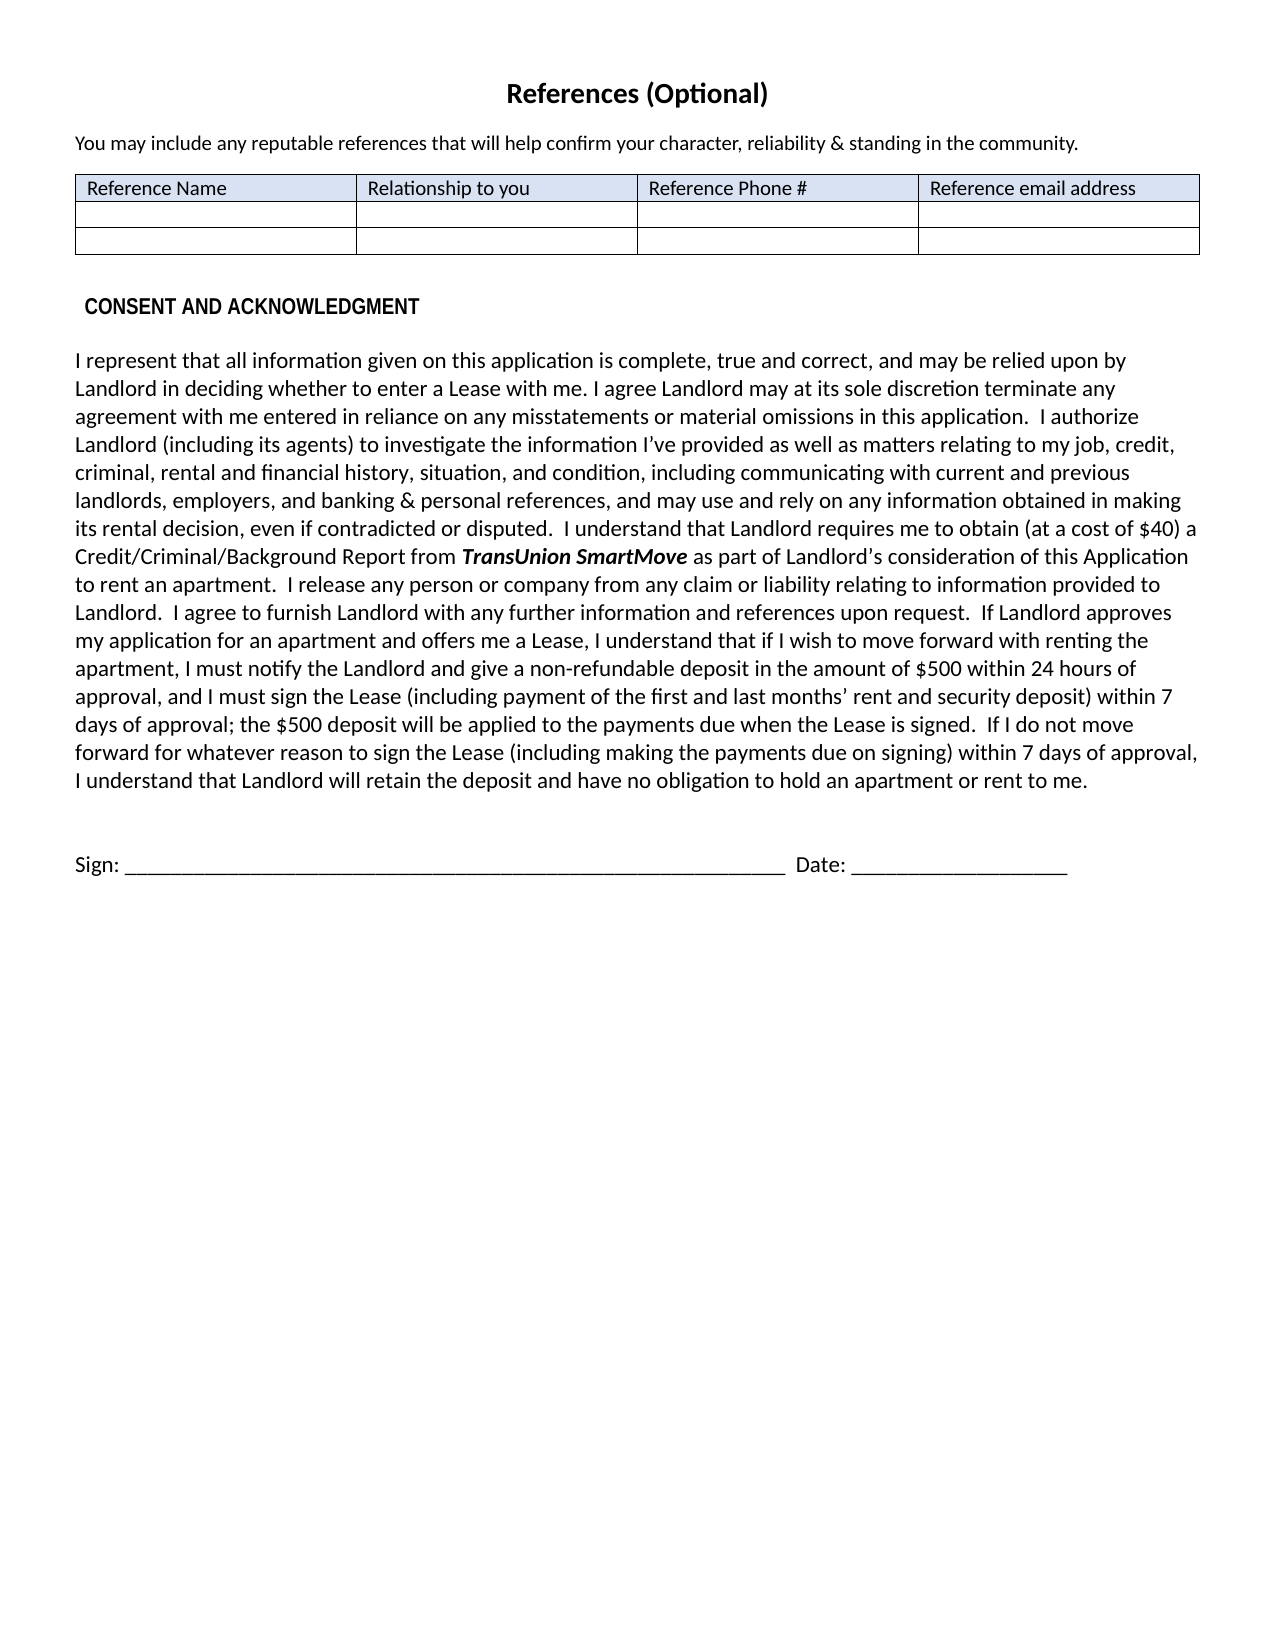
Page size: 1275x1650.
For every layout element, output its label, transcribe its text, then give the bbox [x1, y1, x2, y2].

text CONSENT AND ACKNOWLEDGMENT [75, 293, 1200, 319]
table_cell [638, 228, 918, 253]
text Sign: __________________________________________________________ Date: ___________________ [75, 850, 1200, 878]
table_cell [919, 202, 1199, 227]
table_cell [919, 228, 1199, 253]
table_cell [76, 228, 356, 253]
table_header Reference Name [76, 175, 356, 201]
table_header Reference email address [919, 175, 1199, 201]
table_header Reference Phone # [638, 175, 918, 201]
table_cell [357, 228, 637, 253]
text You may include any reputable references that will help confirm your character, reliability & standing in the community. [75, 130, 1200, 156]
text References (Optional) [75, 75, 1200, 111]
table_cell [76, 202, 356, 227]
table_cell [357, 202, 637, 227]
table_header Relationship to you [357, 175, 637, 201]
table_cell [638, 202, 918, 227]
text I represent that all information given on this application is complete, true and correct, and may be relied upon by Landlord in deciding whether to enter a Lease with me. I agree Landlord may at its sole discretion terminate any agreement with me entered in reliance on any misstatements or material omissions in this application. I authorize Landlord (including its agents) to investigate the information I’ve provided as well as matters relating to my job, credit, criminal, rental and financial history, situation, and condition, including communicating with current and previous landlords, employers, and banking & personal references, and may use and rely on any information obtained in making its rental decision, even if contradicted or disputed. I understand that Landlord requires me to obtain (at a cost of $40) a Credit/Criminal/Background Report from TransUnion SmartMove as part of Landlord’s consideration of this Application to rent an apartment. I release any person or company from any claim or liability relating to information provided to Landlord. I agree to furnish Landlord with any further information and references upon request. If Landlord approves my application for an apartment and offers me a Lease, I understand that if I wish to move forward with renting the apartment, I must notify the Landlord and give a non-refundable deposit in the amount of $500 within 24 hours of approval, and I must sign the Lease (including payment of the first and last months’ rent and security deposit) within 7 days of approval; the $500 deposit will be applied to the payments due when the Lease is signed. If I do not move forward for whatever reason to sign the Lease (including making the payments due on signing) within 7 days of approval, I understand that Landlord will retain the deposit and have no obligation to hold an apartment or rent to me. [75, 346, 1200, 794]
